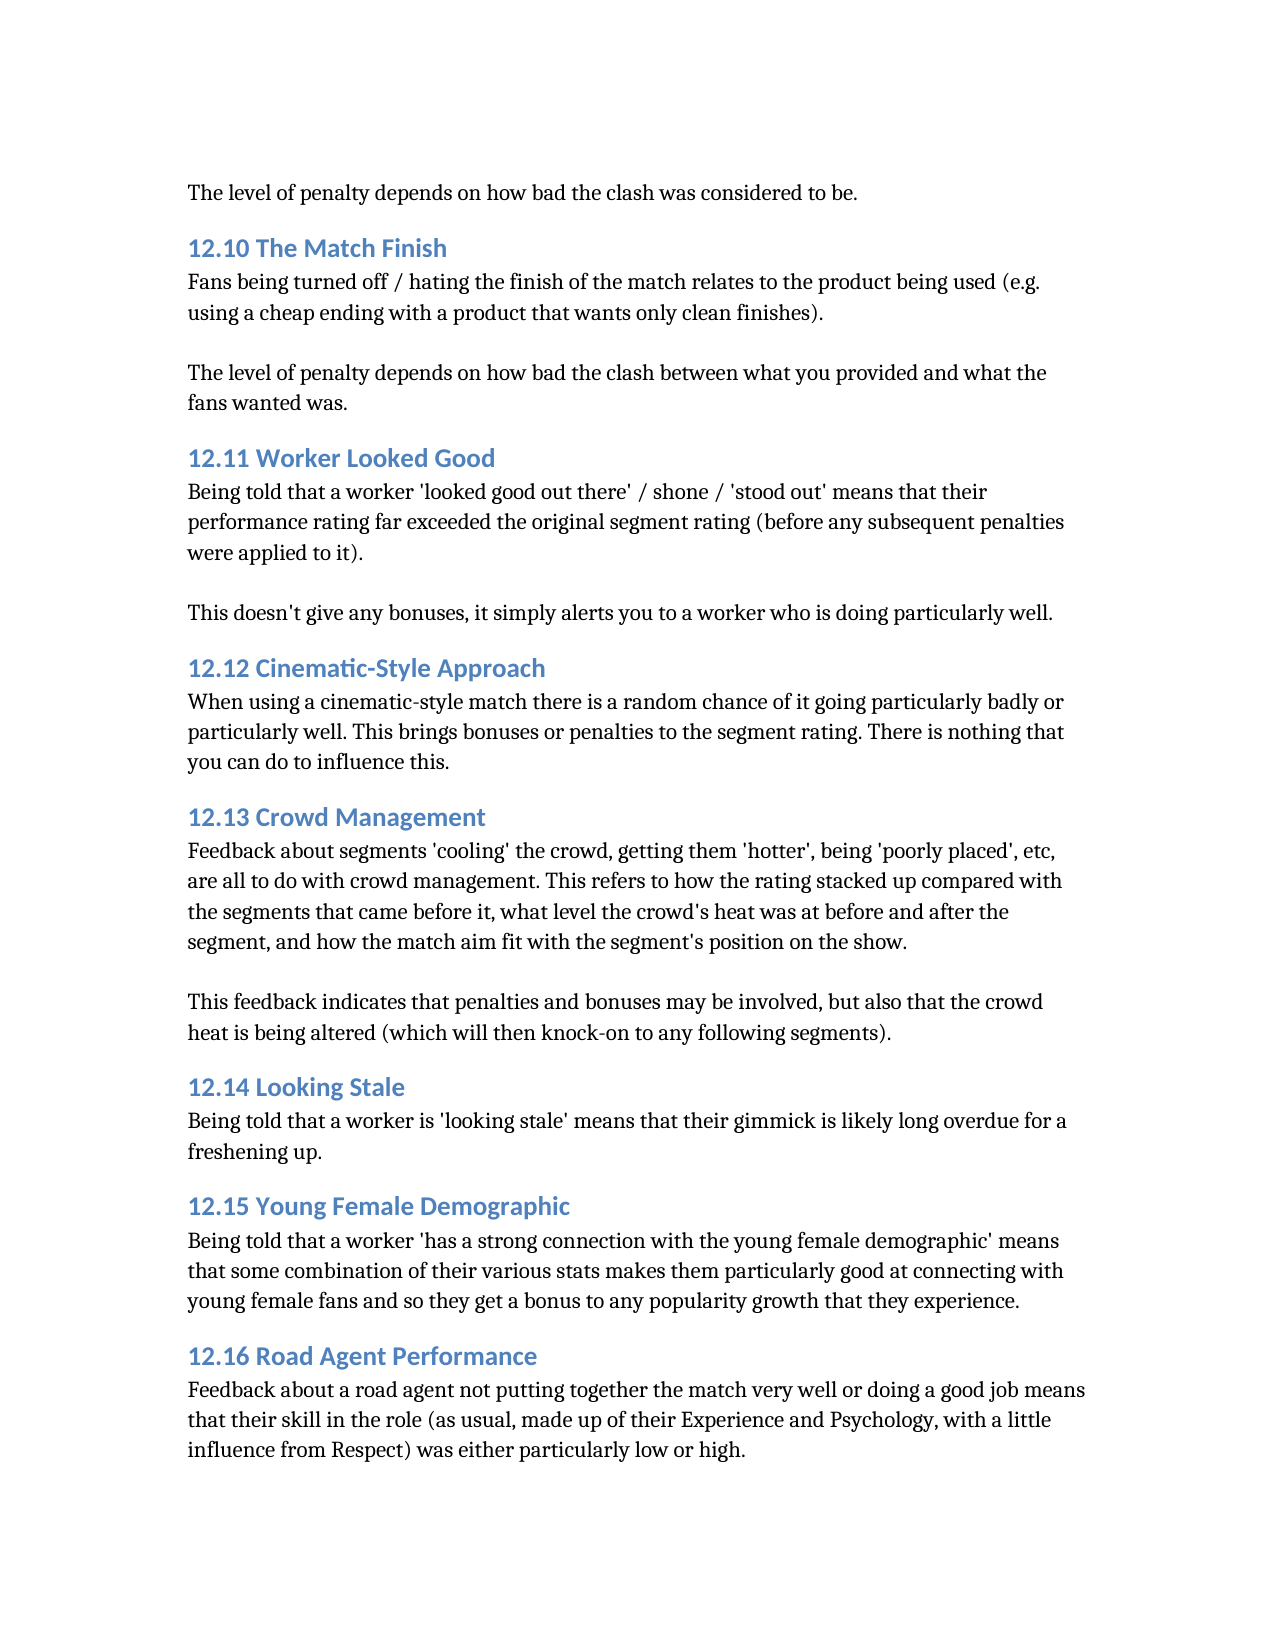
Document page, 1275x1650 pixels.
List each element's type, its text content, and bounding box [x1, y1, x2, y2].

subtitle 12.11 Worker Looked Good [187, 441, 1087, 474]
text Being told that a worker is 'looking stale' means that their gimmick is likely long overdue for a freshening up. [187, 1108, 1087, 1165]
subtitle 12.15 Young Female Demographic [187, 1189, 1087, 1223]
text Fans being turned off / hating the finish of the match relates to the product being used (e.g. using a cheap ending with a product that wants only clean finishes). The level of penalty depends on how bad the clash between what you provided and what the fans wanted was. [187, 269, 1087, 416]
subtitle 12.13 Crowd Management [187, 800, 1087, 833]
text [187, 150, 1087, 207]
subtitle 12.10 The Match Finish [187, 231, 1087, 264]
subtitle 12.14 Looking Stale [187, 1070, 1087, 1103]
text Feedback about segments 'cooling' the crowd, getting them 'hotter', being 'poorly placed', etc, are all to do with crowd management. This refers to how the rating stacked up compared with the segments that came before it, what level the crowd's heat was at before and after the segment, and how the match aim fit with the segment's position on the show. This feedback indicates that penalties and bonuses may be involved, but also that the crowd heat is being altered (which will then knock-on to any following segments). [187, 838, 1087, 1046]
text Being told that a worker 'looked good out there' / shone / 'stood out' means that their performance rating far exceeded the original segment rating (before any subsequent penalties were applied to it). This doesn't give any bonuses, it simply alerts you to a worker who is doing particularly well. [187, 479, 1087, 626]
subtitle 12.12 Cinematic-Style Approach [187, 651, 1087, 684]
subtitle 12.16 Road Agent Performance [187, 1339, 1087, 1372]
text Being told that a worker 'has a strong connection with the young female demographic' means that some combination of their various stats makes them particularly good at connecting with young female fans and so they get a bonus to any popularity growth that they experience. [187, 1227, 1087, 1314]
text When using a cinematic-style match there is a random chance of it going particularly badly or particularly well. This brings bonuses or penalties to the segment rating. There is nothing that you can do to influence this. [187, 689, 1087, 776]
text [187, 1377, 1087, 1494]
